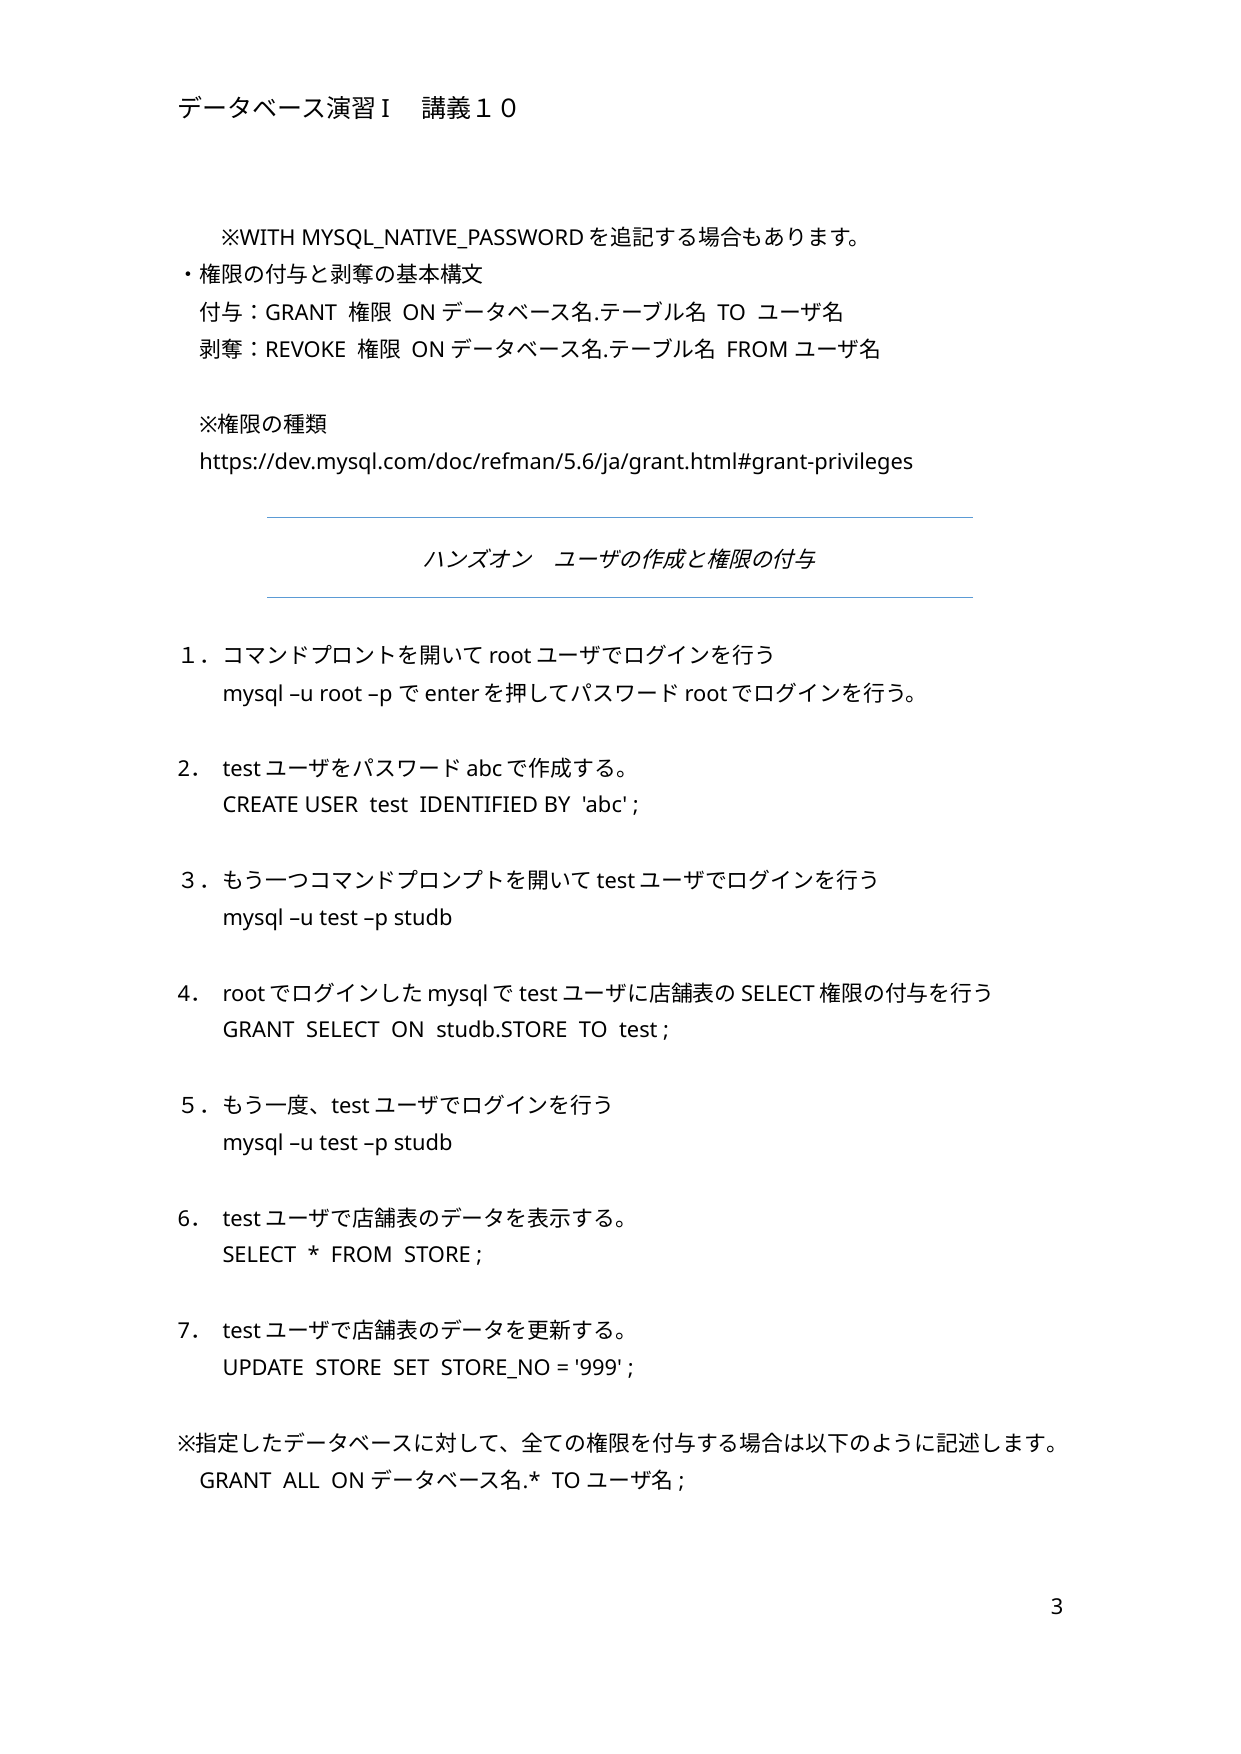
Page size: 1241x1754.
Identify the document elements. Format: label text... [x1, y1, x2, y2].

list rootでログインしたmysqlでtestユーザに店舗表のSELECT権限の付与を行う [177, 973, 1063, 1011]
text 剥奪：REVOKE 権限 ON データベース名.テーブル名 FROM ユーザ名 [177, 329, 1063, 367]
text ・権限の付与と剥奪の基本構文 [177, 254, 1063, 292]
list CREATE USER test IDENTIFIED BY 'abc' ; [222, 786, 1063, 823]
text https://dev.mysql.com/doc/refman/5.6/ja/grant.html#grant-privileges [177, 442, 1063, 479]
text GRANT ALL ON データベース名.* TO ユーザ名 ; [177, 1461, 1063, 1498]
list mysql –u test –p studb [222, 1123, 1063, 1161]
list mysql –u test –p studb [222, 898, 1063, 936]
text ハンズオン ユーザの作成と権限の付与 [267, 518, 973, 597]
list testユーザをパスワードabcで作成する。 [177, 748, 1063, 786]
list SELECT * FROM STORE ; [222, 1236, 1063, 1273]
list GRANT SELECT ON studb.STORE TO test ; [222, 1011, 1063, 1048]
list もう一つコマンドプロンプトを開いてtestユーザでログインを行う [177, 861, 1063, 898]
list UPDATE STORE SET STORE_NO = '999' ; [222, 1348, 1063, 1386]
text ※WITH MYSQL_NATIVE_PASSWORDを追記する場合もあります。 [177, 217, 1063, 254]
text 付与：GRANT 権限 ON データベース名.テーブル名 TO ユーザ名 [177, 292, 1063, 329]
list testユーザで店舗表のデータを更新する。 [177, 1311, 1063, 1348]
list コマンドプロントを開いてrootユーザでログインを行う [177, 636, 1063, 673]
list mysql –u root –p でenterを押してパスワードrootでログインを行う。 [222, 673, 1063, 711]
text ※権限の種類 [177, 404, 1063, 442]
list testユーザで店舗表のデータを表示する。 [177, 1198, 1063, 1236]
list もう一度、testユーザでログインを行う [177, 1086, 1063, 1123]
text ※指定したデータベースに対して、全ての権限を付与する場合は以下のように記述します。 [177, 1423, 1063, 1461]
